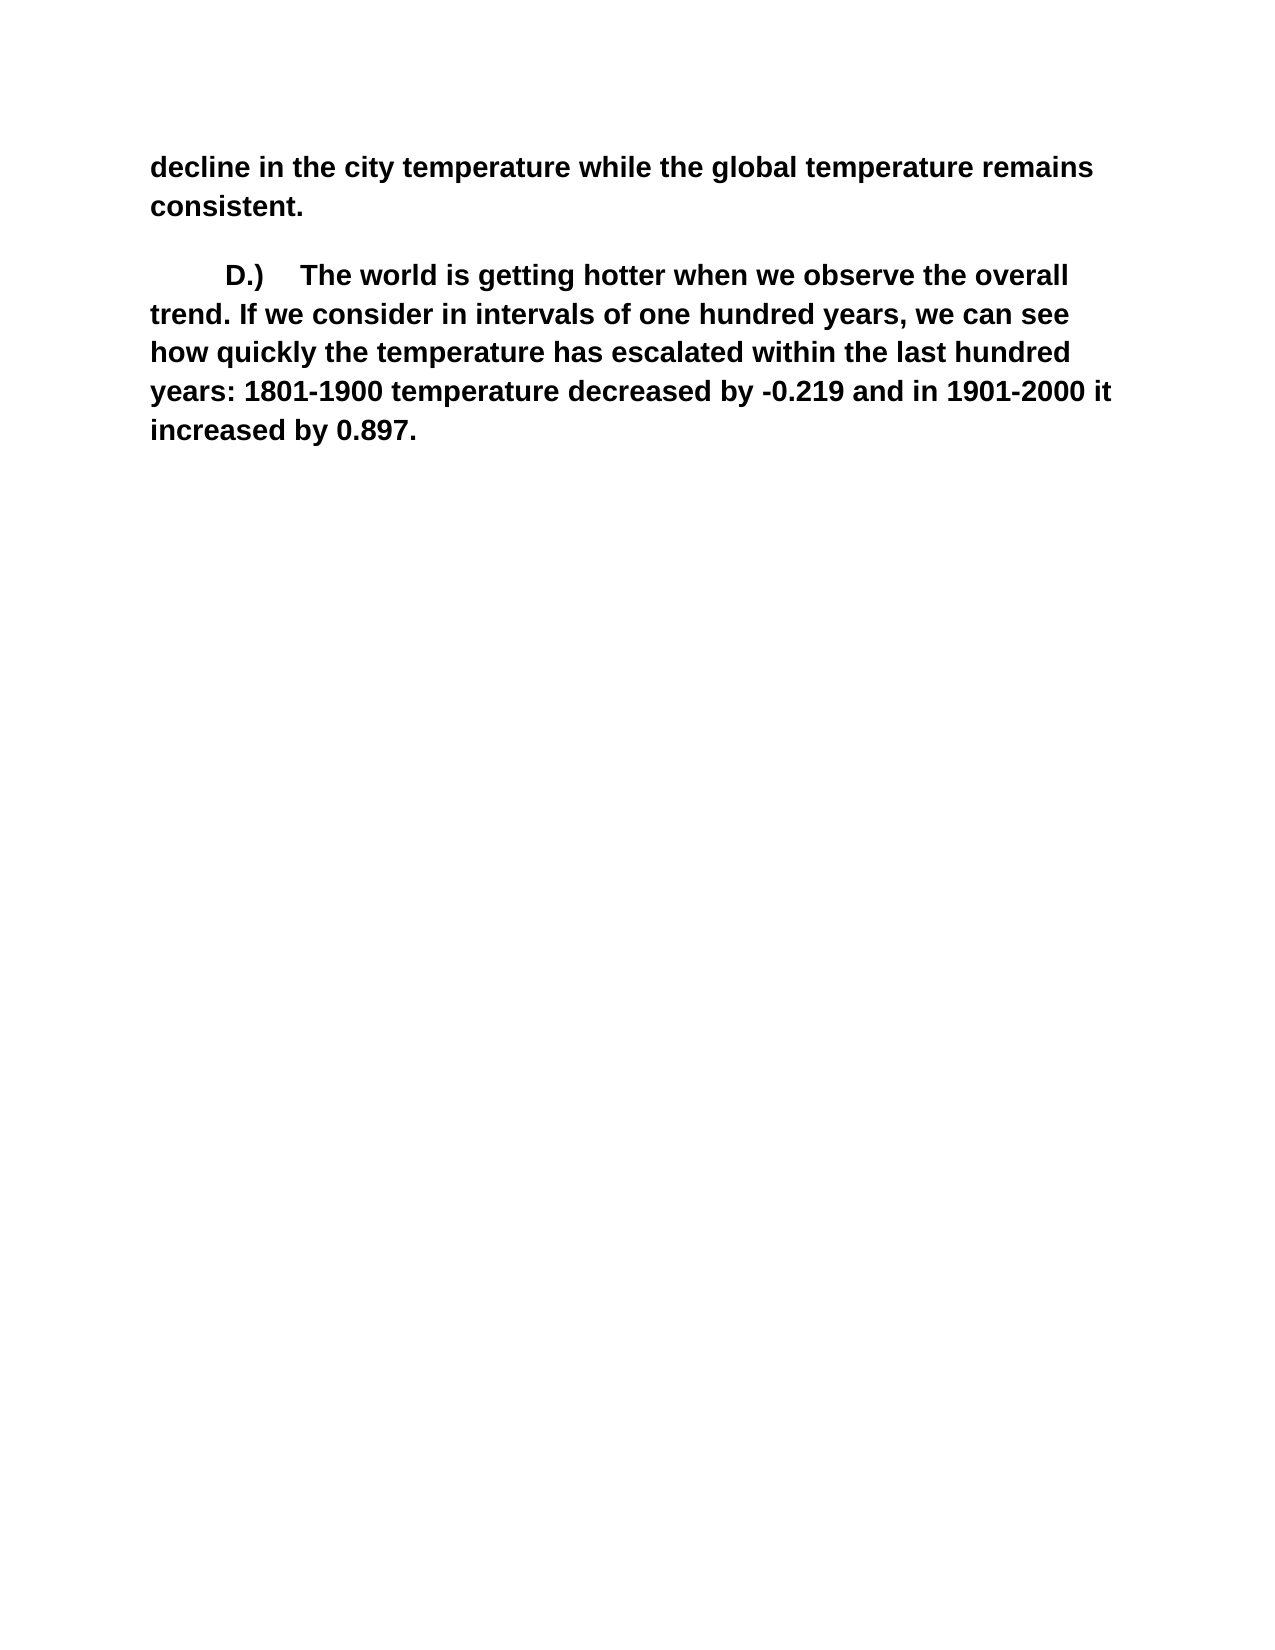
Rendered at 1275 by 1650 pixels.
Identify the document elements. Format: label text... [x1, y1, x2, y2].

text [150, 150, 1125, 222]
text D.) The world is getting hotter when we observe the overall trend. If we consider in intervals of one hundred years, we can see how quickly the temperature has escalated within the last hundred years: 1801-1900 temperature decreased by -0.219 and in 1901-2000 it increased by 0.897. [150, 258, 1125, 446]
